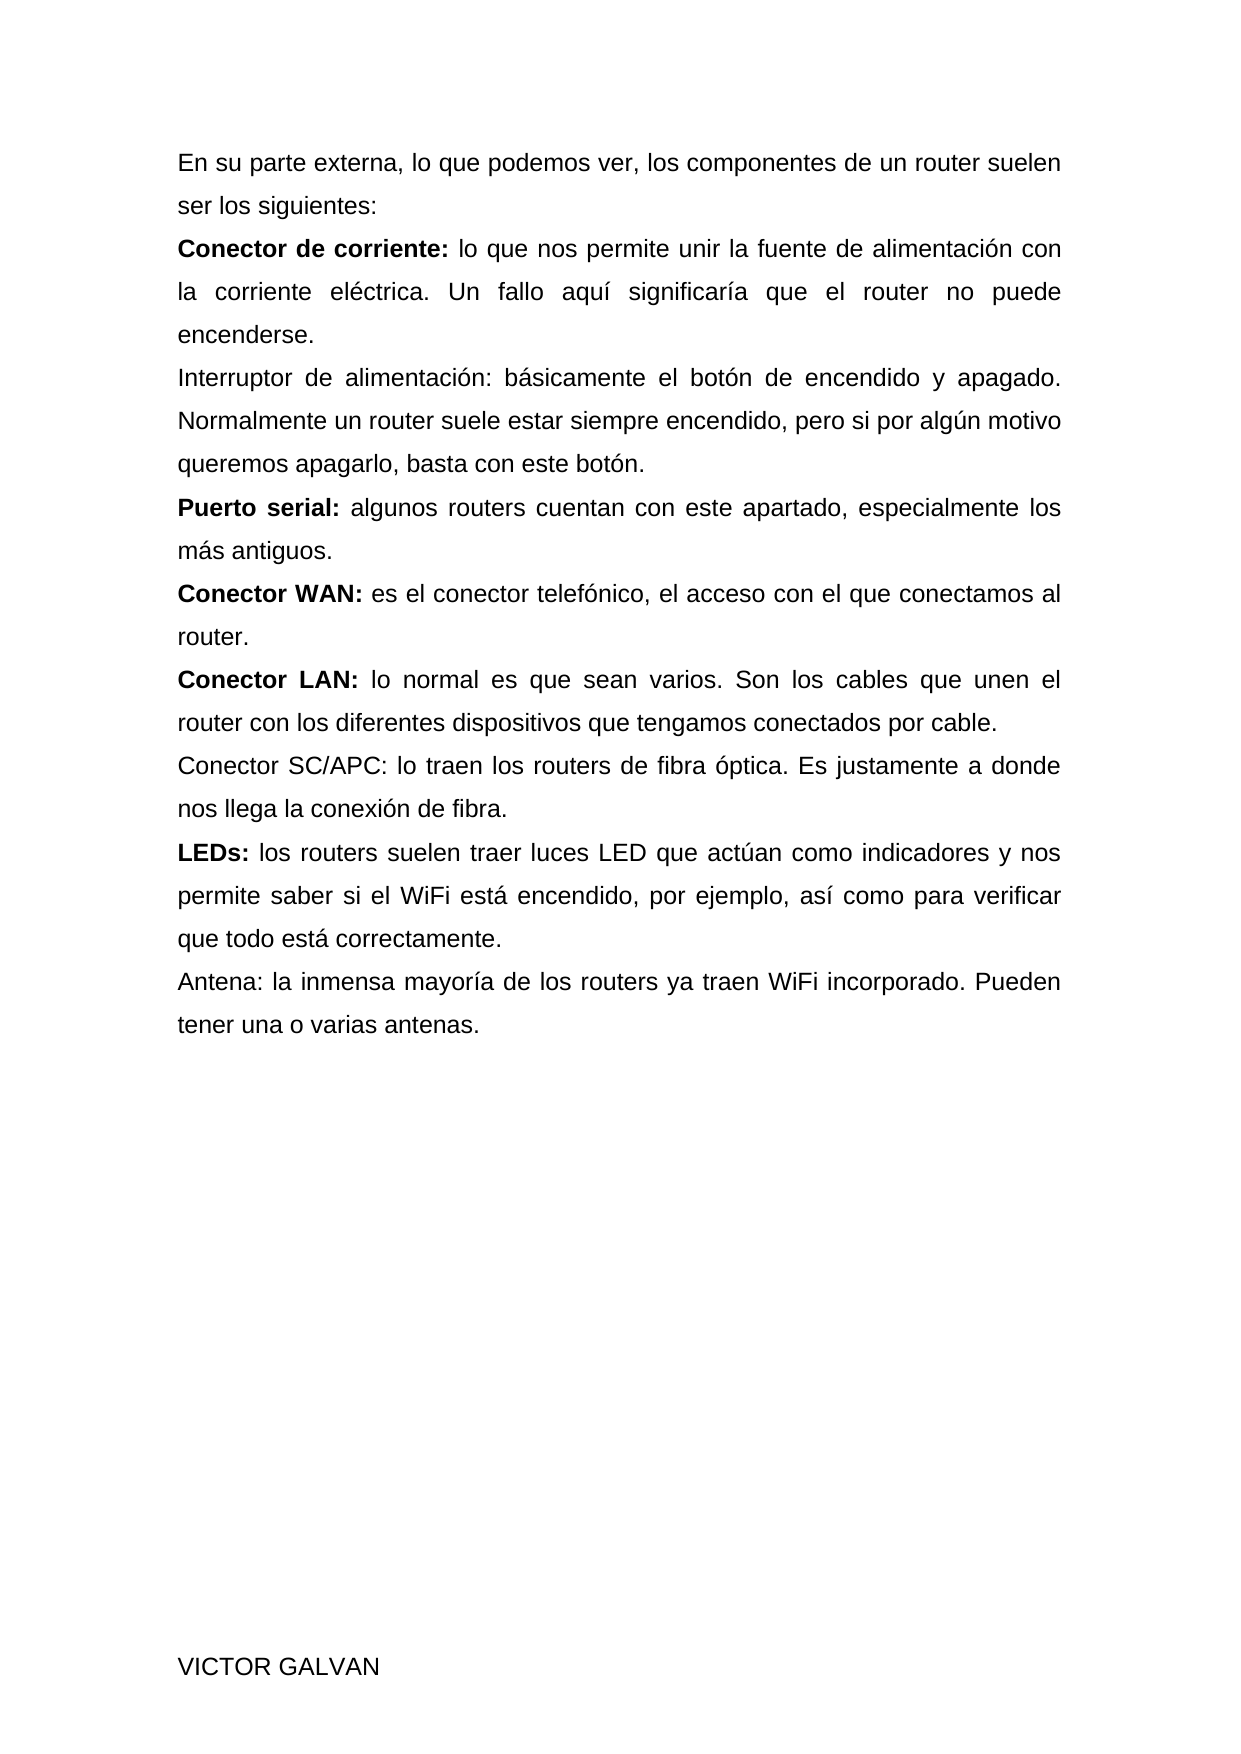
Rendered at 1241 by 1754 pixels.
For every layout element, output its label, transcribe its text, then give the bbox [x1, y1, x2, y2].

text LEDs: los routers suelen traer luces LED que actúan como indicadores y nos permite saber si el WiFi está encendido, por ejemplo, así como para verificar que todo está correctamente. [177, 838, 1063, 953]
text Puerto serial: algunos routers cuentan con este apartado, especialmente los más antiguos. [177, 493, 1063, 564]
text Interruptor de alimentación: básicamente el botón de encendido y apagado. Normalmente un router suele estar siempre encendido, pero si por algún motivo queremos apagarlo, basta con este botón. [177, 363, 1063, 478]
text Conector SC/APC: lo traen los routers de fibra óptica. Es justamente a donde nos llega la conexión de fibra. [177, 751, 1063, 823]
text Antena: la inmensa mayoría de los routers ya traen WiFi incorporado. Pueden tener una o varias antenas. [177, 967, 1063, 1039]
text Conector de corriente: lo que nos permite unir la fuente de alimentación con la corriente eléctrica. Un fallo aquí significaría que el router no puede encenderse. [177, 234, 1063, 349]
text Conector WAN: es el conector telefónico, el acceso con el que conectamos al router. [177, 579, 1063, 651]
text Conector LAN: lo normal es que sean varios. Son los cables que unen el router con los diferentes dispositivos que tengamos conectados por cable. [177, 665, 1063, 737]
text En su parte externa, lo que podemos ver, los componentes de un router suelen ser los siguientes: [177, 148, 1063, 219]
